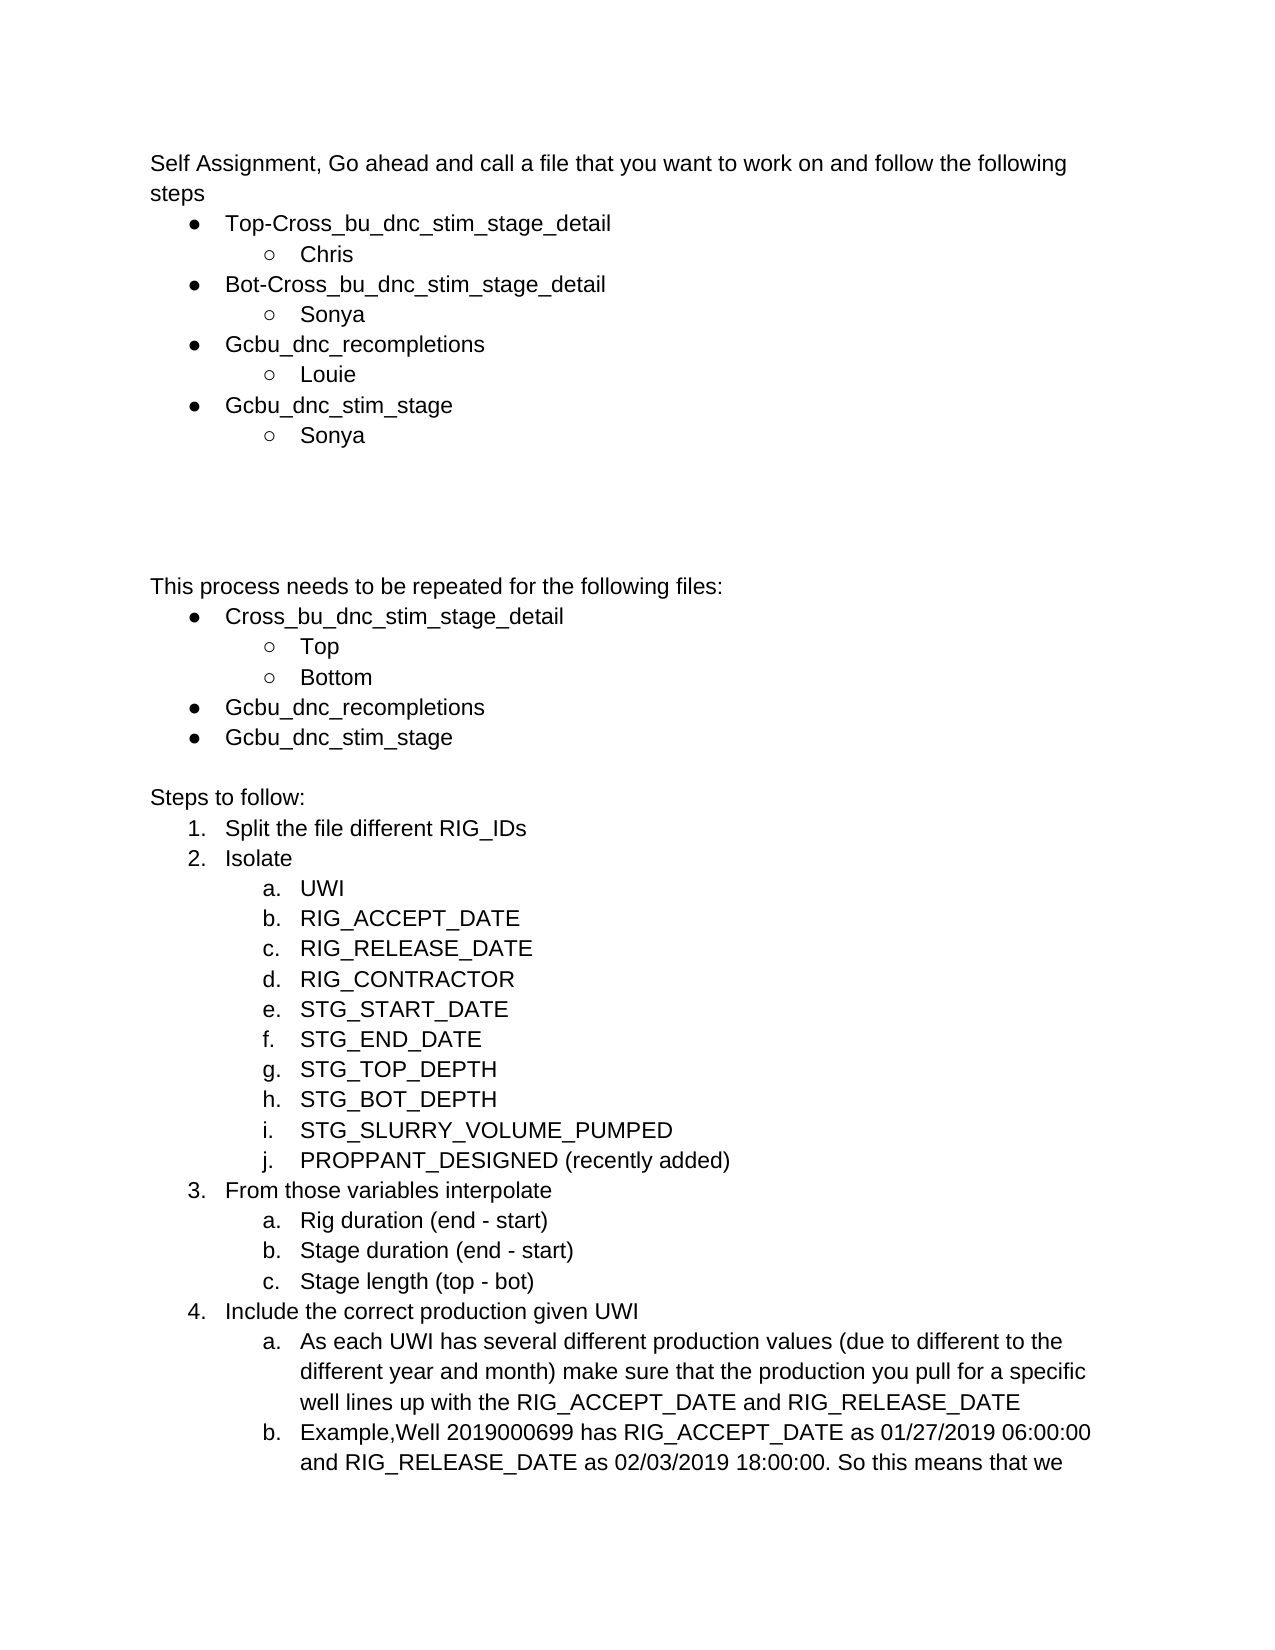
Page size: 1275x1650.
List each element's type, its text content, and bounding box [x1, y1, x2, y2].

list Bottom [262, 663, 1125, 690]
list Split the file different RIG_IDs [187, 814, 1125, 841]
list Rig duration (end - start) [262, 1207, 1125, 1234]
text Steps to follow: [150, 784, 1125, 811]
list RIG_RELEASE_DATE [262, 935, 1125, 962]
list RIG_ACCEPT_DATE [262, 905, 1125, 932]
list From those variables interpolate [187, 1177, 1125, 1203]
list Stage duration (end - start) [262, 1237, 1125, 1264]
list Isolate [187, 845, 1125, 871]
text Self Assignment, Go ahead and call a file that you want to work on and follow the following steps [150, 150, 1125, 207]
list STG_END_DATE [262, 1026, 1125, 1052]
list STG_TOP_DEPTH [262, 1056, 1125, 1083]
list Chris [262, 241, 1125, 267]
list UWI [262, 875, 1125, 901]
list Sonya [262, 301, 1125, 327]
list STG_BOT_DEPTH [262, 1086, 1125, 1113]
list Sonya [262, 422, 1125, 448]
text This process needs to be repeated for the following files: [150, 573, 1125, 599]
list PROPPANT_DESIGNED (recently added) [262, 1147, 1125, 1173]
list Gcbu_dnc_recompletions [187, 694, 1125, 720]
list STG_START_DATE [262, 996, 1125, 1022]
list Cross_bu_dnc_stim_stage_detail [187, 603, 1125, 629]
list RIG_CONTRACTOR [262, 966, 1125, 992]
list Top [262, 633, 1125, 660]
list Gcbu_dnc_recompletions [187, 331, 1125, 358]
list As each UWI has several different production values (due to different to the different year and month) make sure that the production you pull for a specific well lines up with the RIG_ACCEPT_DATE and RIG_RELEASE_DATE [262, 1328, 1125, 1415]
list Stage length (top - bot) [262, 1268, 1125, 1294]
list Gcbu_dnc_stim_stage [187, 724, 1125, 750]
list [262, 1419, 1125, 1475]
list Include the correct production given UWI [187, 1298, 1125, 1324]
list Bot-Cross_bu_dnc_stim_stage_detail [187, 271, 1125, 297]
list Top-Cross_bu_dnc_stim_stage_detail [187, 210, 1125, 237]
list STG_SLURRY_VOLUME_PUMPED [262, 1117, 1125, 1143]
list Louie [262, 361, 1125, 388]
list Gcbu_dnc_stim_stage [187, 392, 1125, 418]
